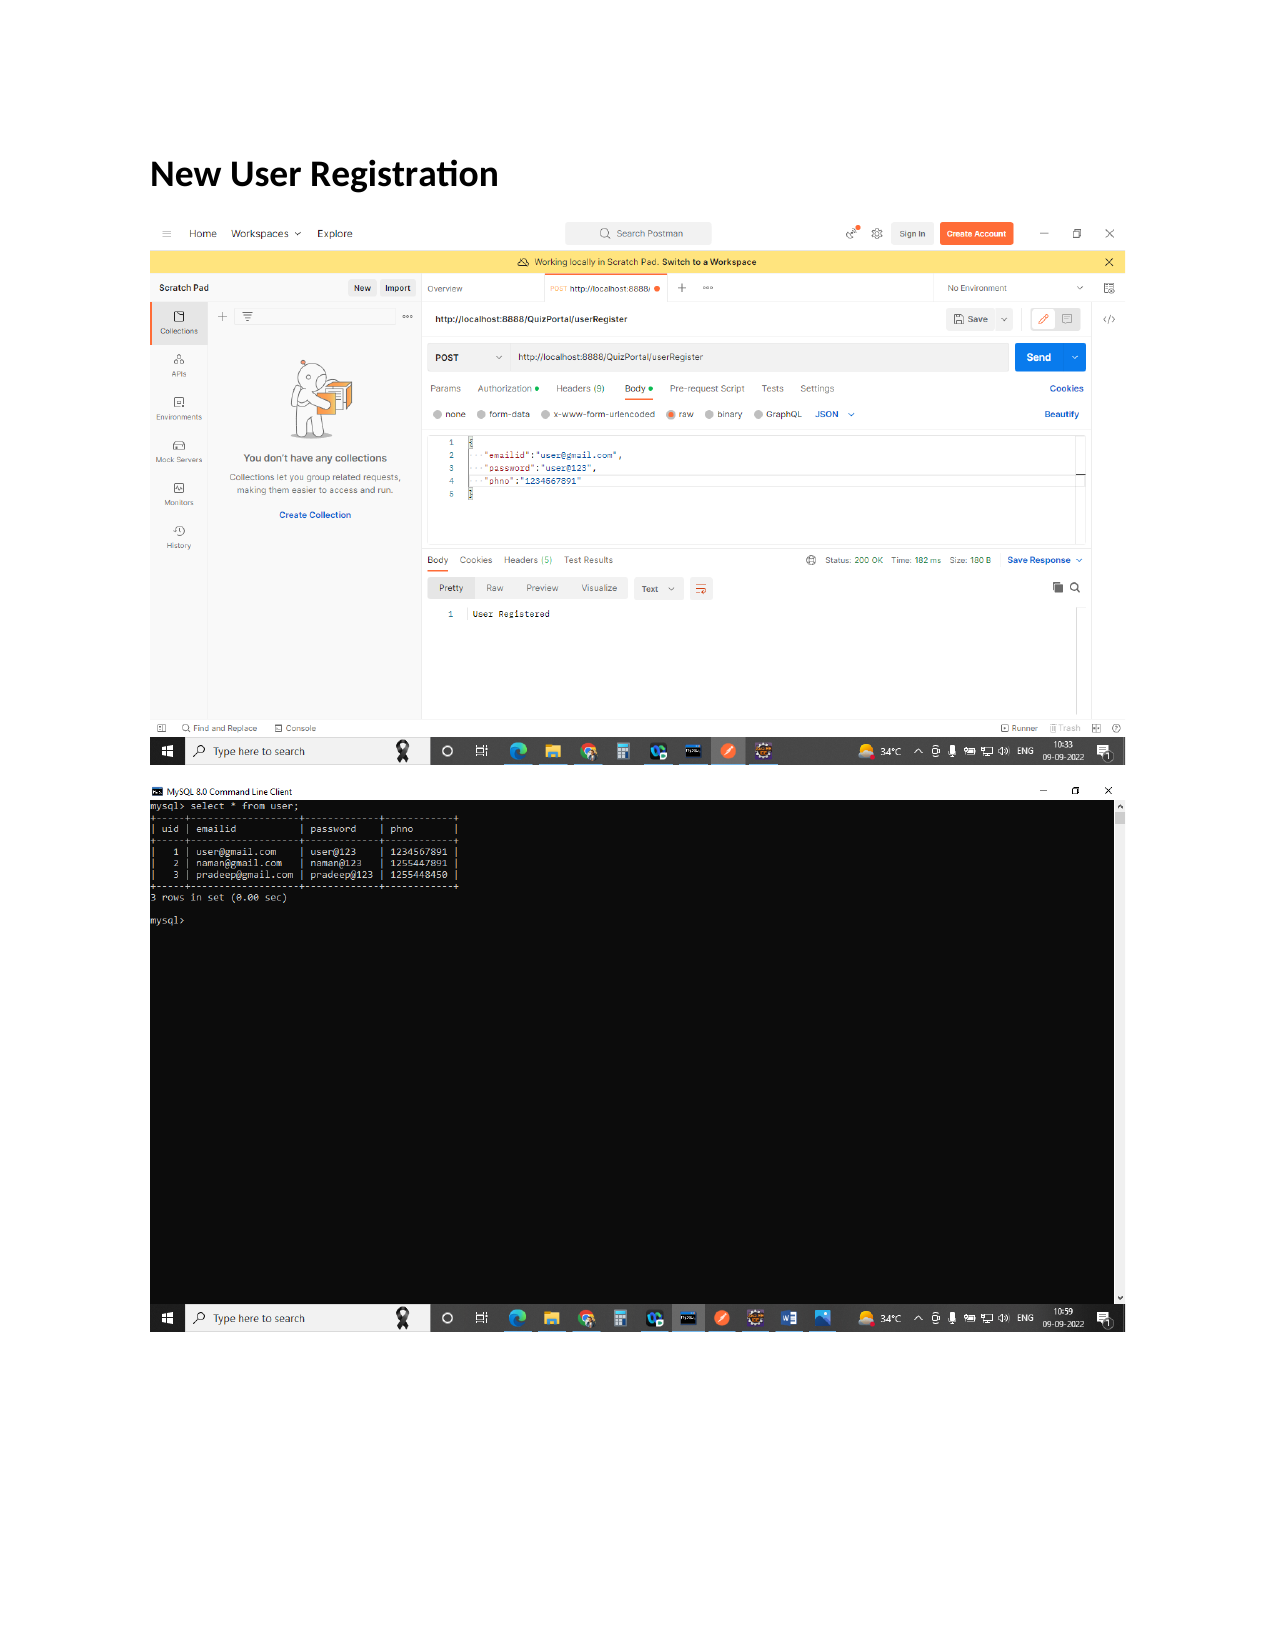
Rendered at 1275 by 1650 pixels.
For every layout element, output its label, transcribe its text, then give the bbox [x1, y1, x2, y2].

picture [150, 216, 1125, 765]
text New User Registration [150, 150, 1125, 196]
picture [150, 783, 1125, 1332]
